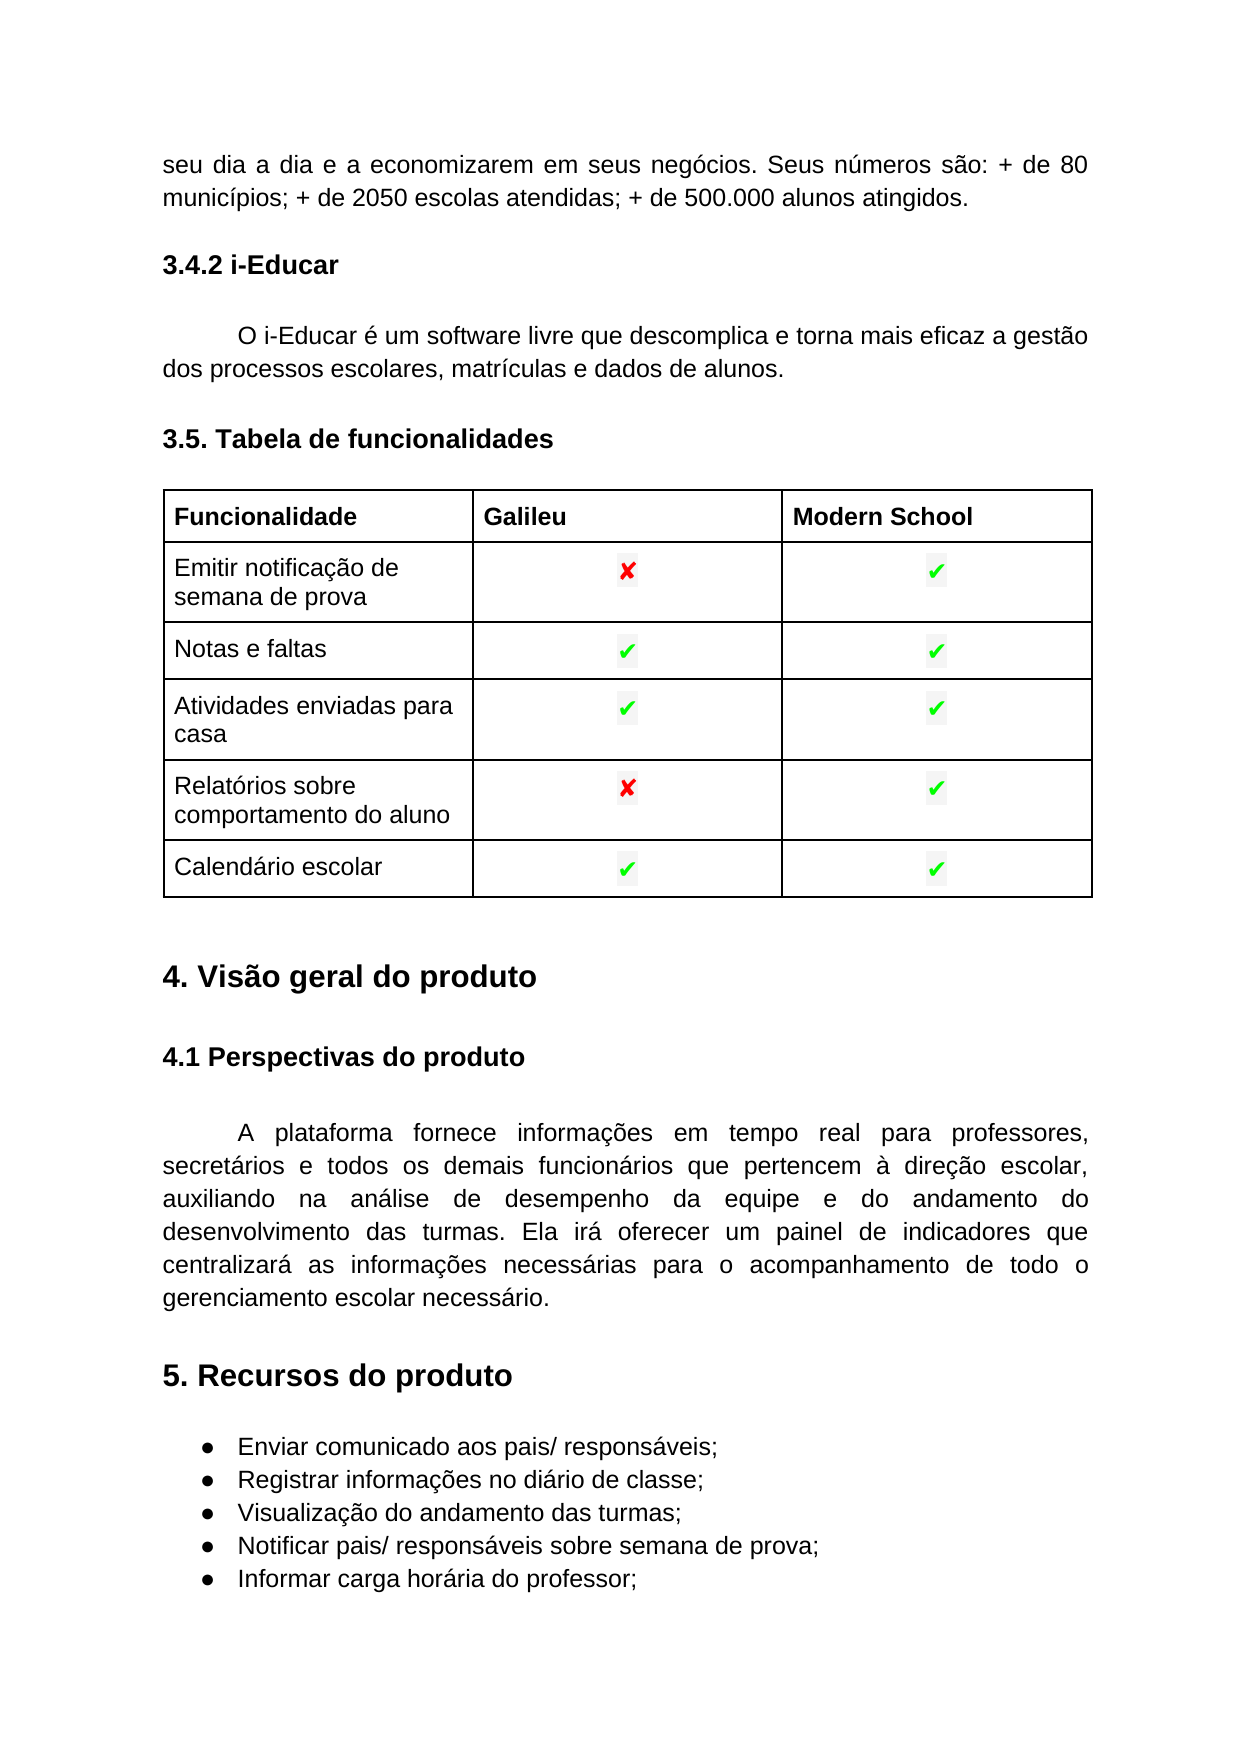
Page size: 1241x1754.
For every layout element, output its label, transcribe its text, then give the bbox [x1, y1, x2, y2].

text A plataforma fornece informações em tempo real para professores, secretários e todos os demais funcionários que pertencem à direção escolar, auxiliando na análise de desempenho da equipe e do andamento do desenvolvimento das turmas. Ela irá oferecer um painel de indicadores que centralizará as informações necessárias para o acompanhamento de todo o gerenciamento escolar necessário. [162, 1118, 1090, 1312]
table_cell ✔ [783, 543, 1091, 621]
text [162, 150, 1090, 212]
text 4.1 Perspectivas do produto [162, 1041, 1090, 1072]
text 5. Recursos do produto [162, 1357, 1090, 1393]
table_cell ✔ [783, 623, 1091, 678]
table_cell Emitir notificação de semana de prova [165, 543, 472, 621]
table_cell ✘ [474, 543, 781, 621]
table_cell Calendário escolar [165, 841, 472, 896]
table_header Funcionalidade [165, 491, 472, 541]
table_cell Relatórios sobre comportamento do aluno [165, 761, 472, 839]
list Enviar comunicado aos pais/ responsáveis; [200, 1432, 1090, 1461]
list Informar carga horária do professor; [200, 1564, 1090, 1593]
table_cell ✔ [783, 841, 1091, 896]
table_cell ✔ [474, 680, 781, 758]
text O i-Educar é um software livre que descomplica e torna mais eficaz a gestão dos processos escolares, matrículas e dados de alunos. [162, 321, 1090, 383]
table_header Galileu [474, 491, 781, 541]
text 4. Visão geral do produto [162, 958, 1090, 994]
table_cell Atividades enviadas para casa [165, 680, 472, 758]
list Registrar informações no diário de classe; [200, 1465, 1090, 1493]
table_cell ✔ [474, 841, 781, 896]
table_cell ✔ [474, 623, 781, 678]
table_cell Notas e faltas [165, 623, 472, 678]
table_cell ✔ [783, 680, 1091, 758]
table_cell ✔ [783, 761, 1091, 839]
text 3.5. Tabela de funcionalidades [162, 423, 1090, 454]
text 3.4.2 i-Educar [162, 249, 1090, 280]
table_header Modern School [783, 491, 1091, 541]
list Visualização do andamento das turmas; [200, 1498, 1090, 1527]
list Notificar pais/ responsáveis sobre semana de prova; [200, 1531, 1090, 1559]
table_cell ✘ [474, 761, 781, 839]
